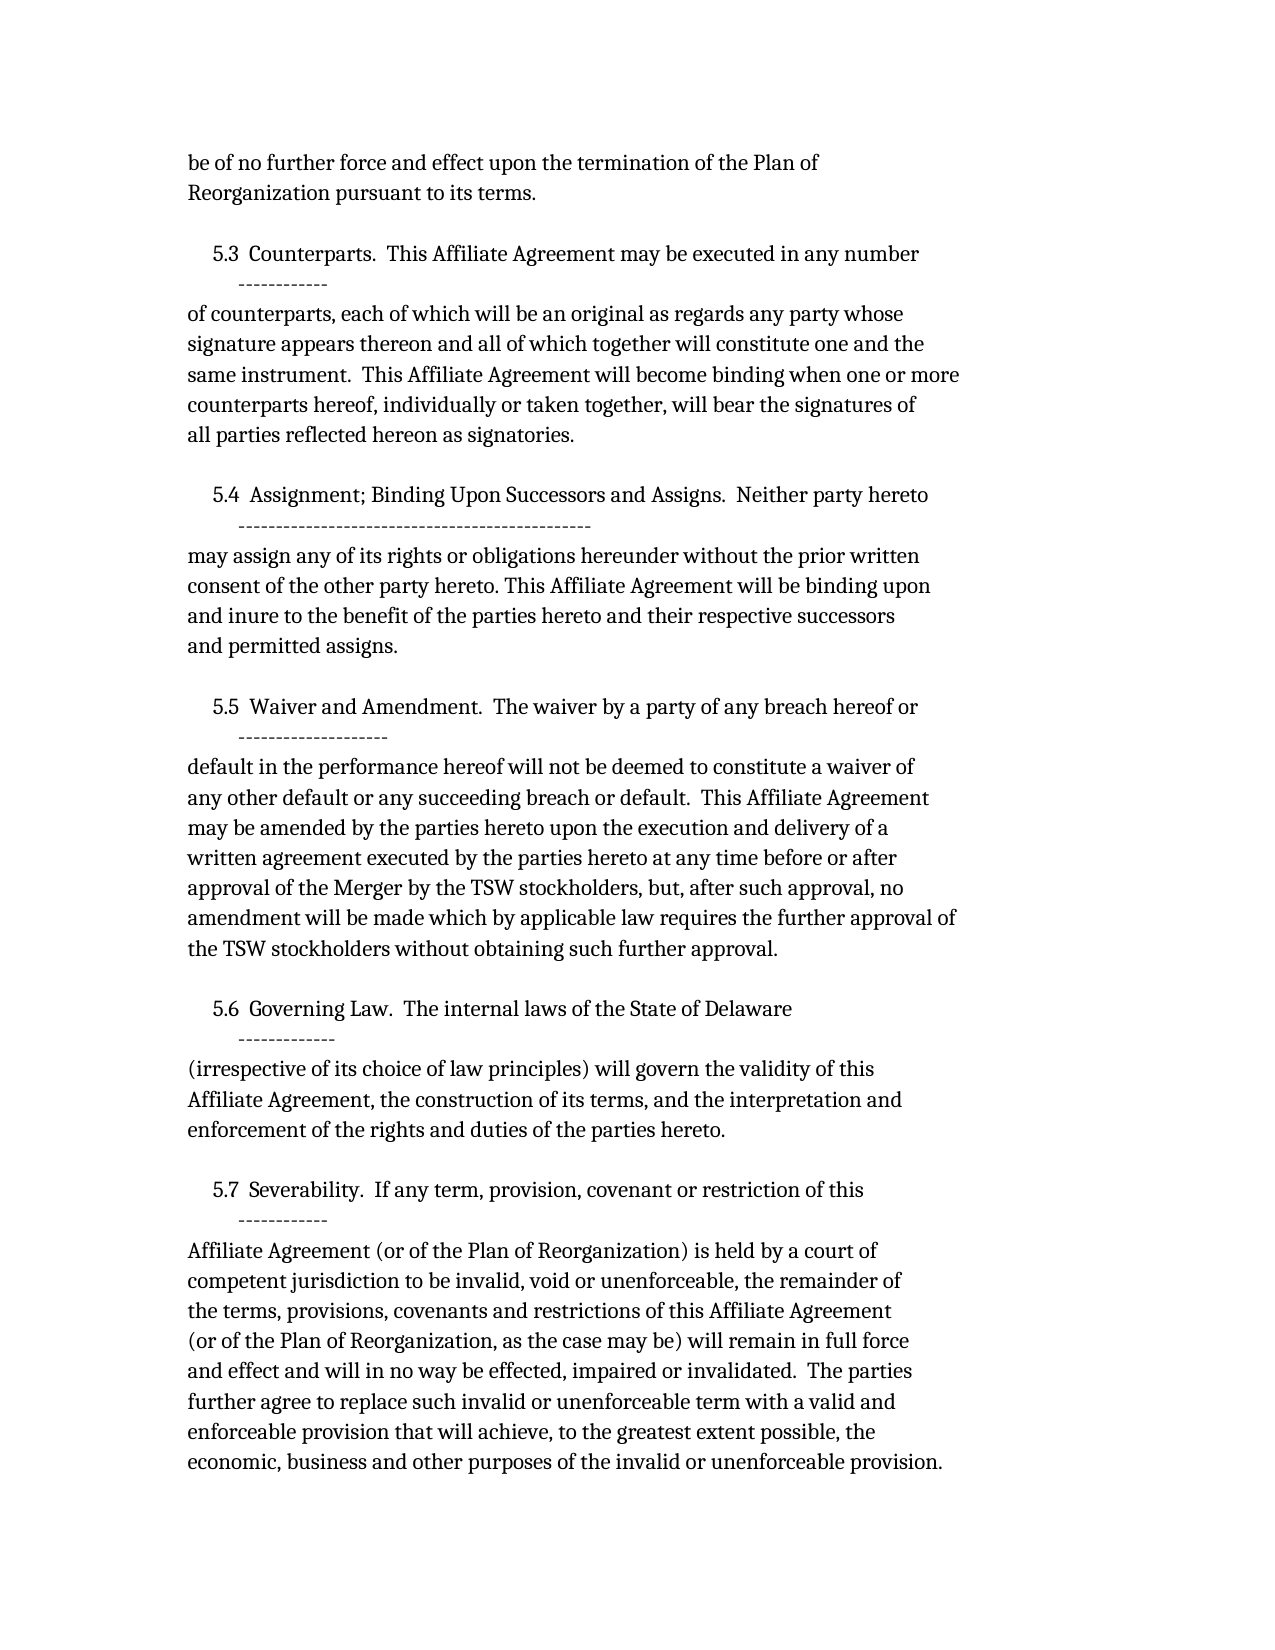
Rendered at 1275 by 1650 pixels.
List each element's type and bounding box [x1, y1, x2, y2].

text [187, 150, 1087, 1475]
